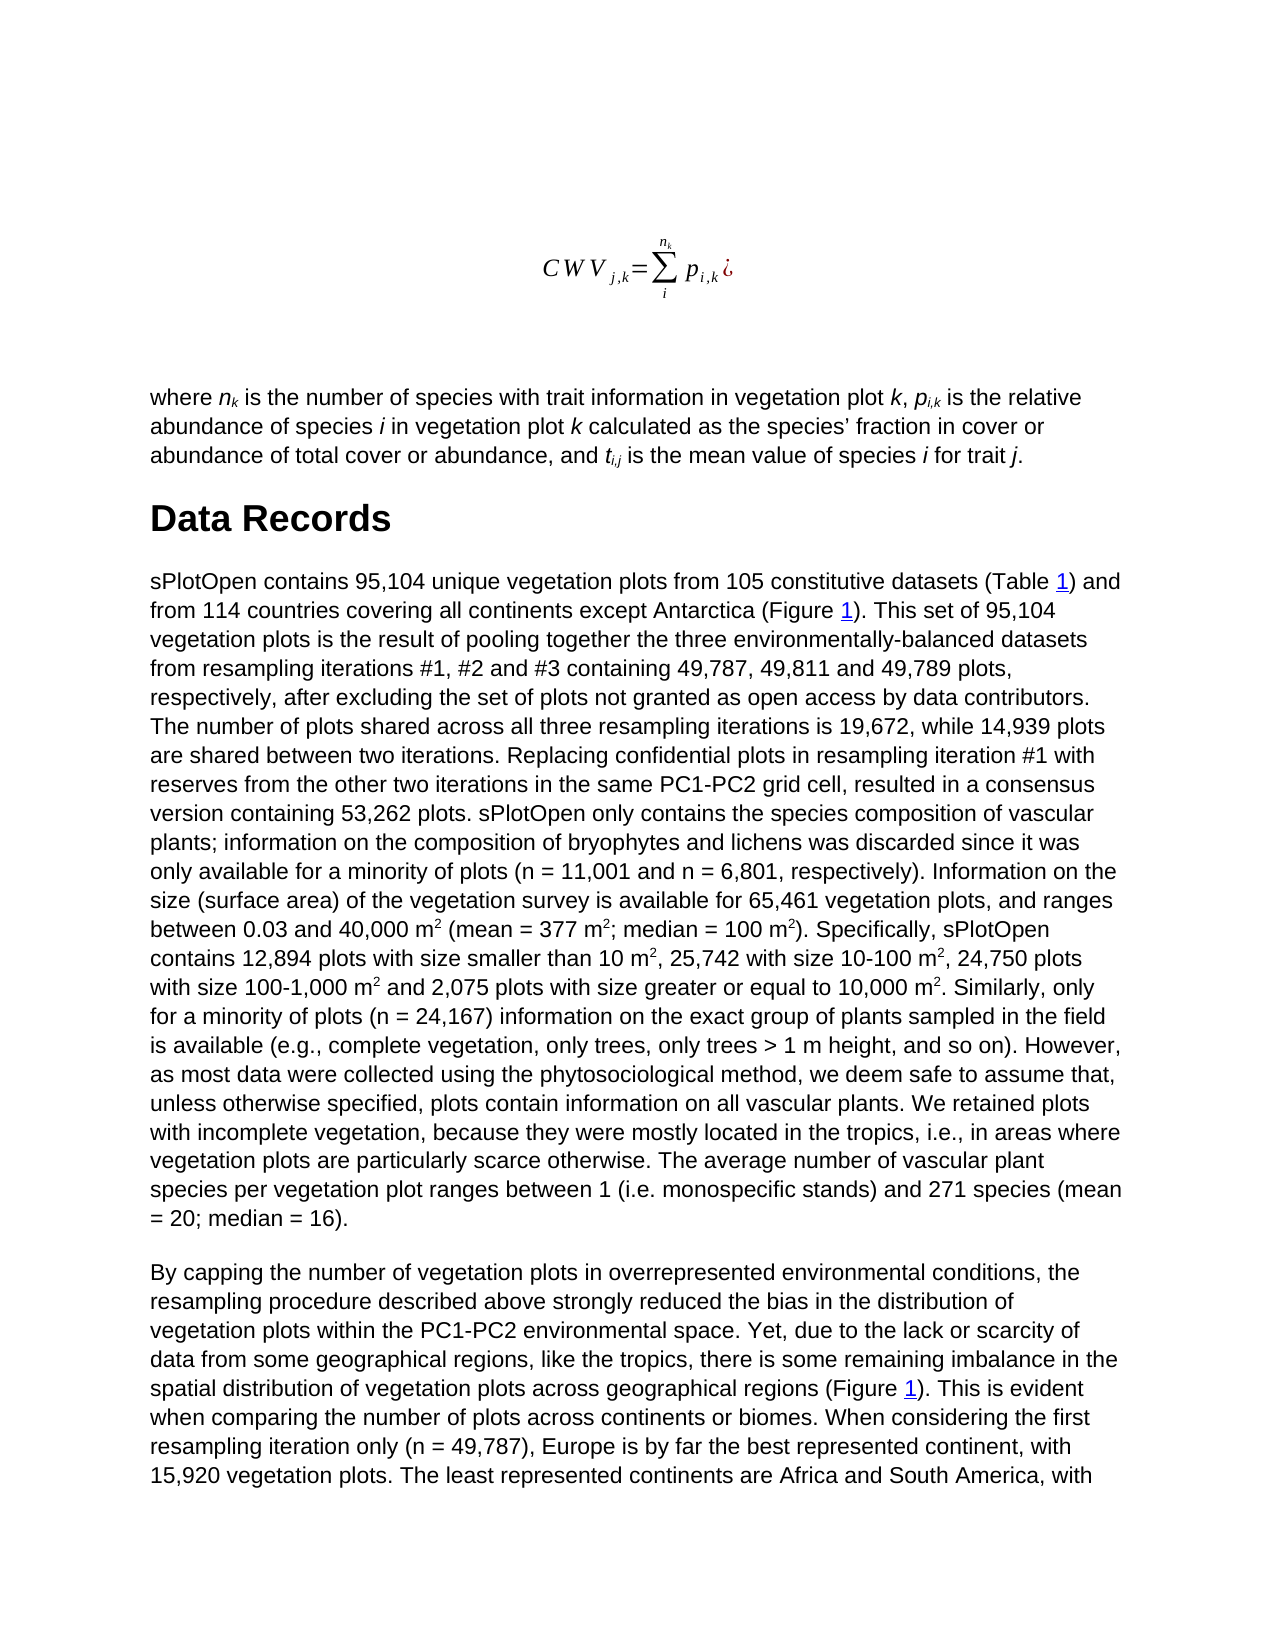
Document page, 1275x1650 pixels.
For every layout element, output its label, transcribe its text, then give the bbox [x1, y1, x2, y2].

text where nk is the number of species with trait information in vegetation plot k, pi,k is the relative abundance of species i in vegetation plot k calculated as the species’ fraction in cover or abundance of total cover or abundance, and ti,j is the mean value of species i for trait j. [150, 384, 1125, 468]
subtitle Data Records [150, 496, 1125, 539]
text sPlotOpen contains 95,104 unique vegetation plots from 105 constitutive datasets (Table 1) and from 114 countries covering all continents except Antarctica (Figure 1). This set of 95,104 vegetation plots is the result of pooling together the three environmentally-balanced datasets from resampling iterations #1, #2 and #3 containing 49,787, 49,811 and 49,789 plots, respectively, after excluding the set of plots not granted as open access by data contributors. The number of plots shared across all three resampling iterations is 19,672, while 14,939 plots are shared between two iterations. Replacing confidential plots in resampling iteration #1 with reserves from the other two iterations in the same PC1-PC2 grid cell, resulted in a consensus version containing 53,262 plots. sPlotOpen only contains the species composition of vascular plants; information on the composition of bryophytes and lichens was discarded since it was only available for a minority of plots (n = 11,001 and n = 6,801, respectively). Information on the size (surface area) of the vegetation survey is available for 65,461 vegetation plots, and ranges between 0.03 and 40,000 m2 (mean = 377 m2; median = 100 m2). Specifically, sPlotOpen contains 12,894 plots with size smaller than 10 m2, 25,742 with size 10-100 m2, 24,750 plots with size 100-1,000 m2 and 2,075 plots with size greater or equal to 10,000 m2. Similarly, only for a minority of plots (n = 24,167) information on the exact group of plants sampled in the field is available (e.g., complete vegetation, only trees, only trees > 1 m height, and so on). However, as most data were collected using the phytosociological method, we deem safe to assume that, unless otherwise specified, plots contain information on all vascular plants. We retained plots with incomplete vegetation, because they were mostly located in the tropics, i.e., in areas where vegetation plots are particularly scarce otherwise. The average number of vascular plant species per vegetation plot ranges between 1 (i.e. monospecific stands) and 271 species (mean = 20; median = 16). [150, 568, 1125, 1232]
